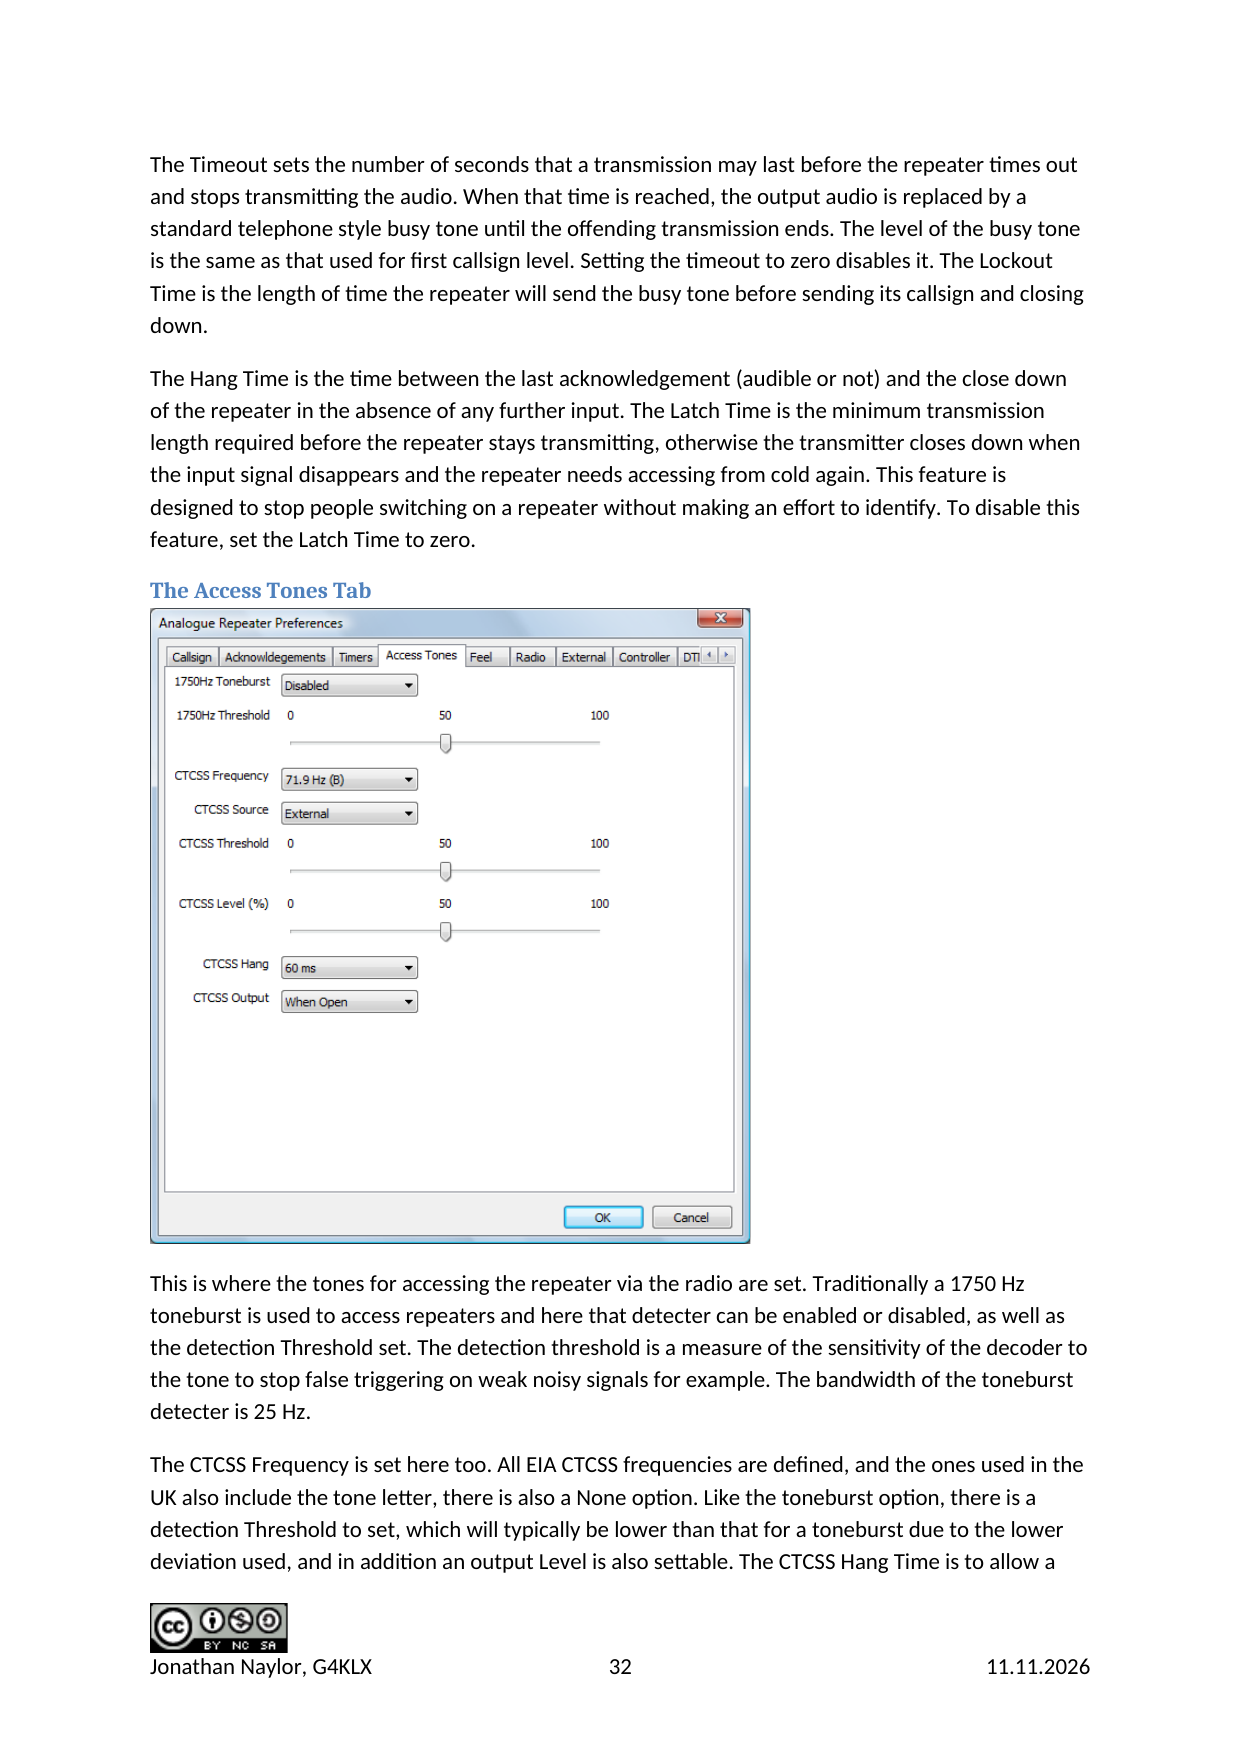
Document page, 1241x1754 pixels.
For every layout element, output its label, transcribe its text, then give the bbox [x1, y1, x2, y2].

text This is where the tones for accessing the repeater via the radio are set. Traditionally a 1750 Hz toneburst is used to access repeaters and here that detecter can be enabled or disabled, as well as the detection Threshold set. The detection threshold is a measure of the sensitivity of the decoder to the tone to stop false triggering on weak noisy signals for example. The bandwidth of the toneburst detecter is 25 Hz. [150, 1269, 1090, 1425]
text The Timeout sets the number of seconds that a transmission may last before the repeater times out and stops transmitting the audio. When that time is reached, the output audio is replaced by a standard telephone style busy tone until the offending transmission ends. The level of the busy tone is the same as that used for first callsign level. Setting the timeout to zero disables it. The Lockout Time is the length of time the repeater will send the busy tone before sending its callsign and closing down. [150, 150, 1090, 339]
picture [150, 608, 751, 1244]
subtitle The Access Tones Tab [150, 578, 1090, 604]
picture [150, 1603, 288, 1653]
text The Hang Time is the time between the last acknowledgement (audible or not) and the close down of the repeater in the absence of any further input. The Latch Time is the minimum transmission length required before the repeater stays transmitting, otherwise the transmitter closes down when the input signal disappears and the repeater needs accessing from cold again. This feature is designed to stop people switching on a repeater without making an effort to identify. To disable this feature, set the Latch Time to zero. [150, 364, 1090, 553]
